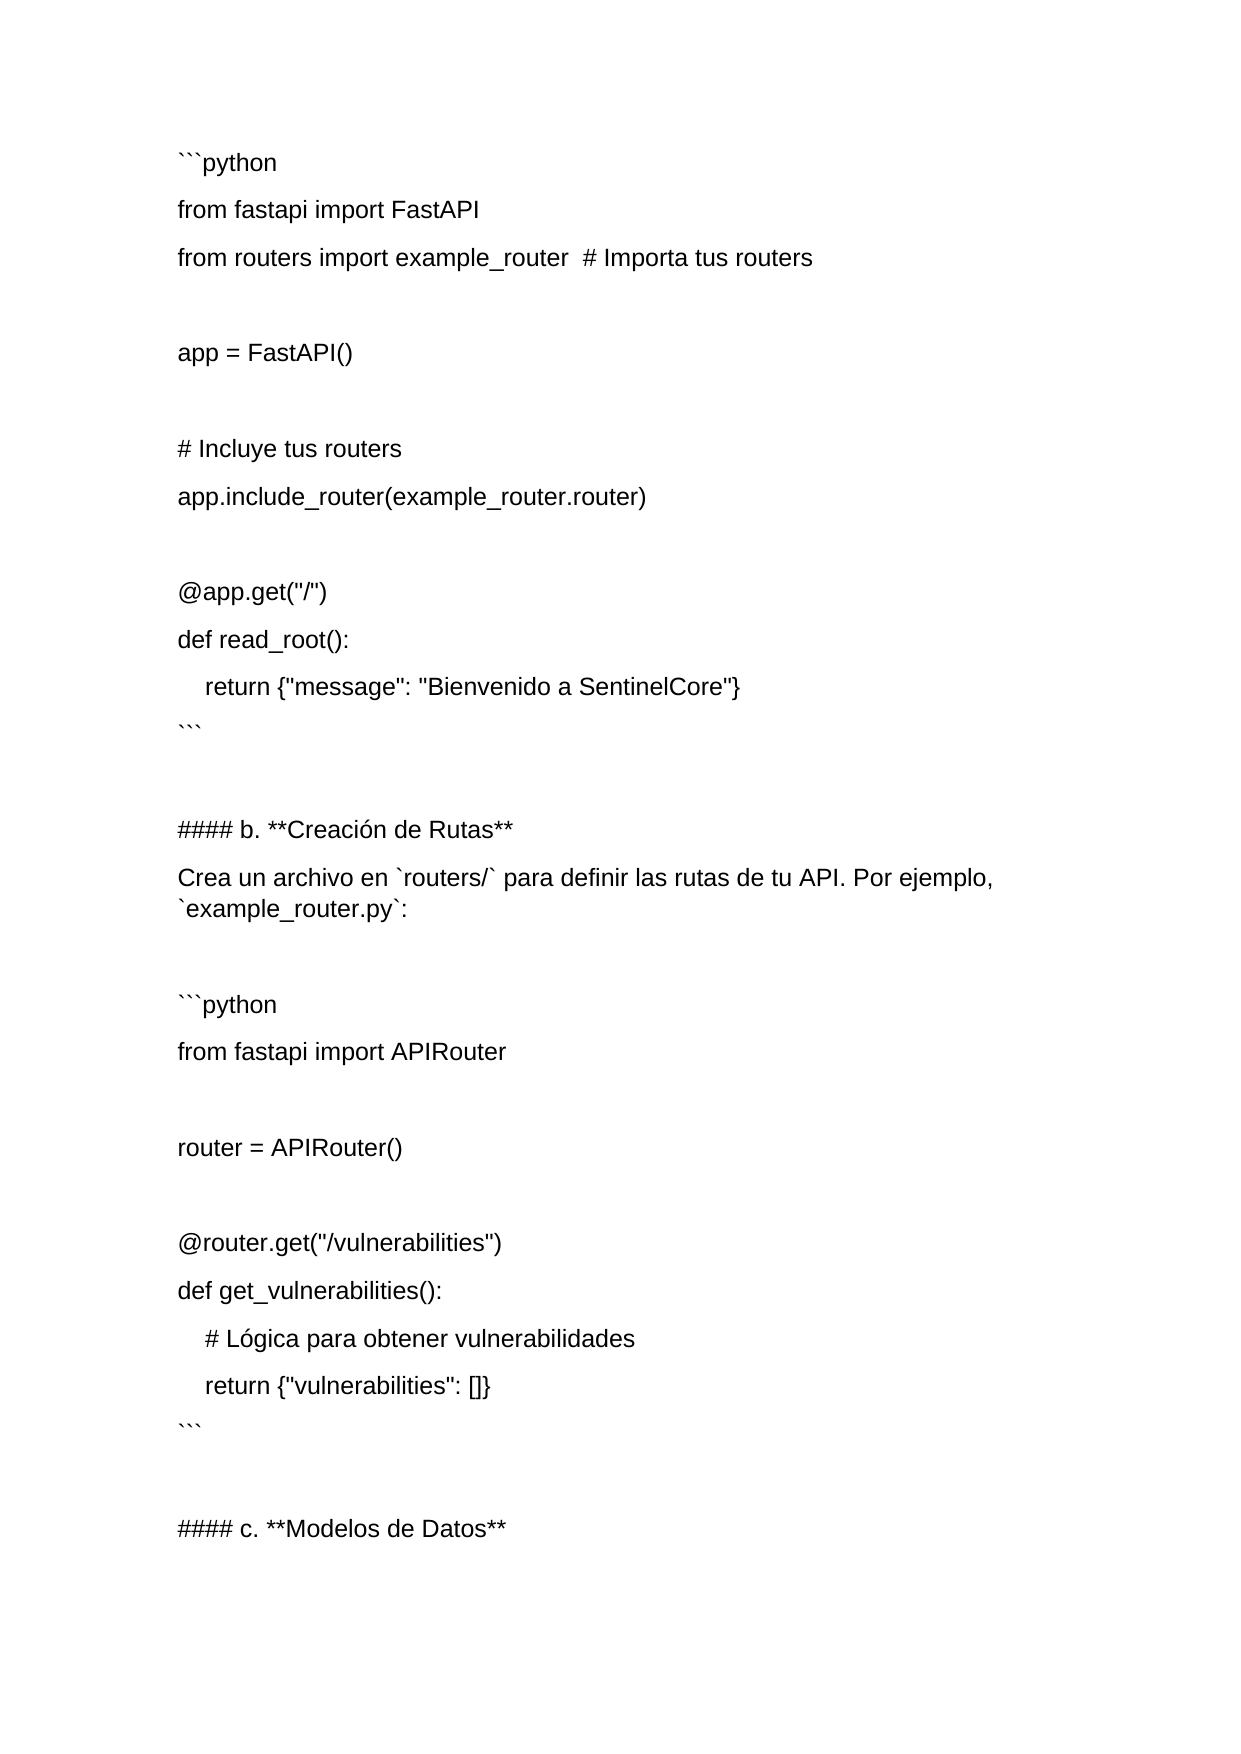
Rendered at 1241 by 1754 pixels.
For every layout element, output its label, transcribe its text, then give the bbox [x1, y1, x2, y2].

text @app.get("/") [177, 577, 1063, 606]
text ``` [177, 720, 1063, 749]
text app.include_router(example_router.router) [177, 482, 1063, 510]
text def read_root(): [177, 625, 1063, 653]
text app = FastAPI() [177, 338, 1063, 367]
text Crea un archivo en `routers/` para definir las rutas de tu API. Por ejemplo, `example_router.py`: [177, 863, 1063, 923]
text #### c. **Modelos de Datos** [177, 1514, 1063, 1543]
text # Lógica para obtener vulnerabilidades [177, 1324, 1063, 1352]
text from routers import example_router # Importa tus routers [177, 243, 1063, 272]
text # Incluye tus routers [177, 434, 1063, 463]
text ```python [177, 990, 1063, 1018]
text from fastapi import FastAPI [177, 195, 1063, 224]
text #### b. **Creación de Rutas** [177, 816, 1063, 844]
text router = APIRouter() [177, 1133, 1063, 1162]
text from fastapi import APIRouter [177, 1037, 1063, 1066]
text def get_vulnerabilities(): [177, 1276, 1063, 1305]
text return {"vulnerabilities": []} [177, 1371, 1063, 1400]
text @router.get("/vulnerabilities") [177, 1228, 1063, 1257]
text return {"message": "Bienvenido a SentinelCore"} [177, 672, 1063, 701]
text ``` [177, 1419, 1063, 1448]
text ```python [177, 148, 1063, 176]
